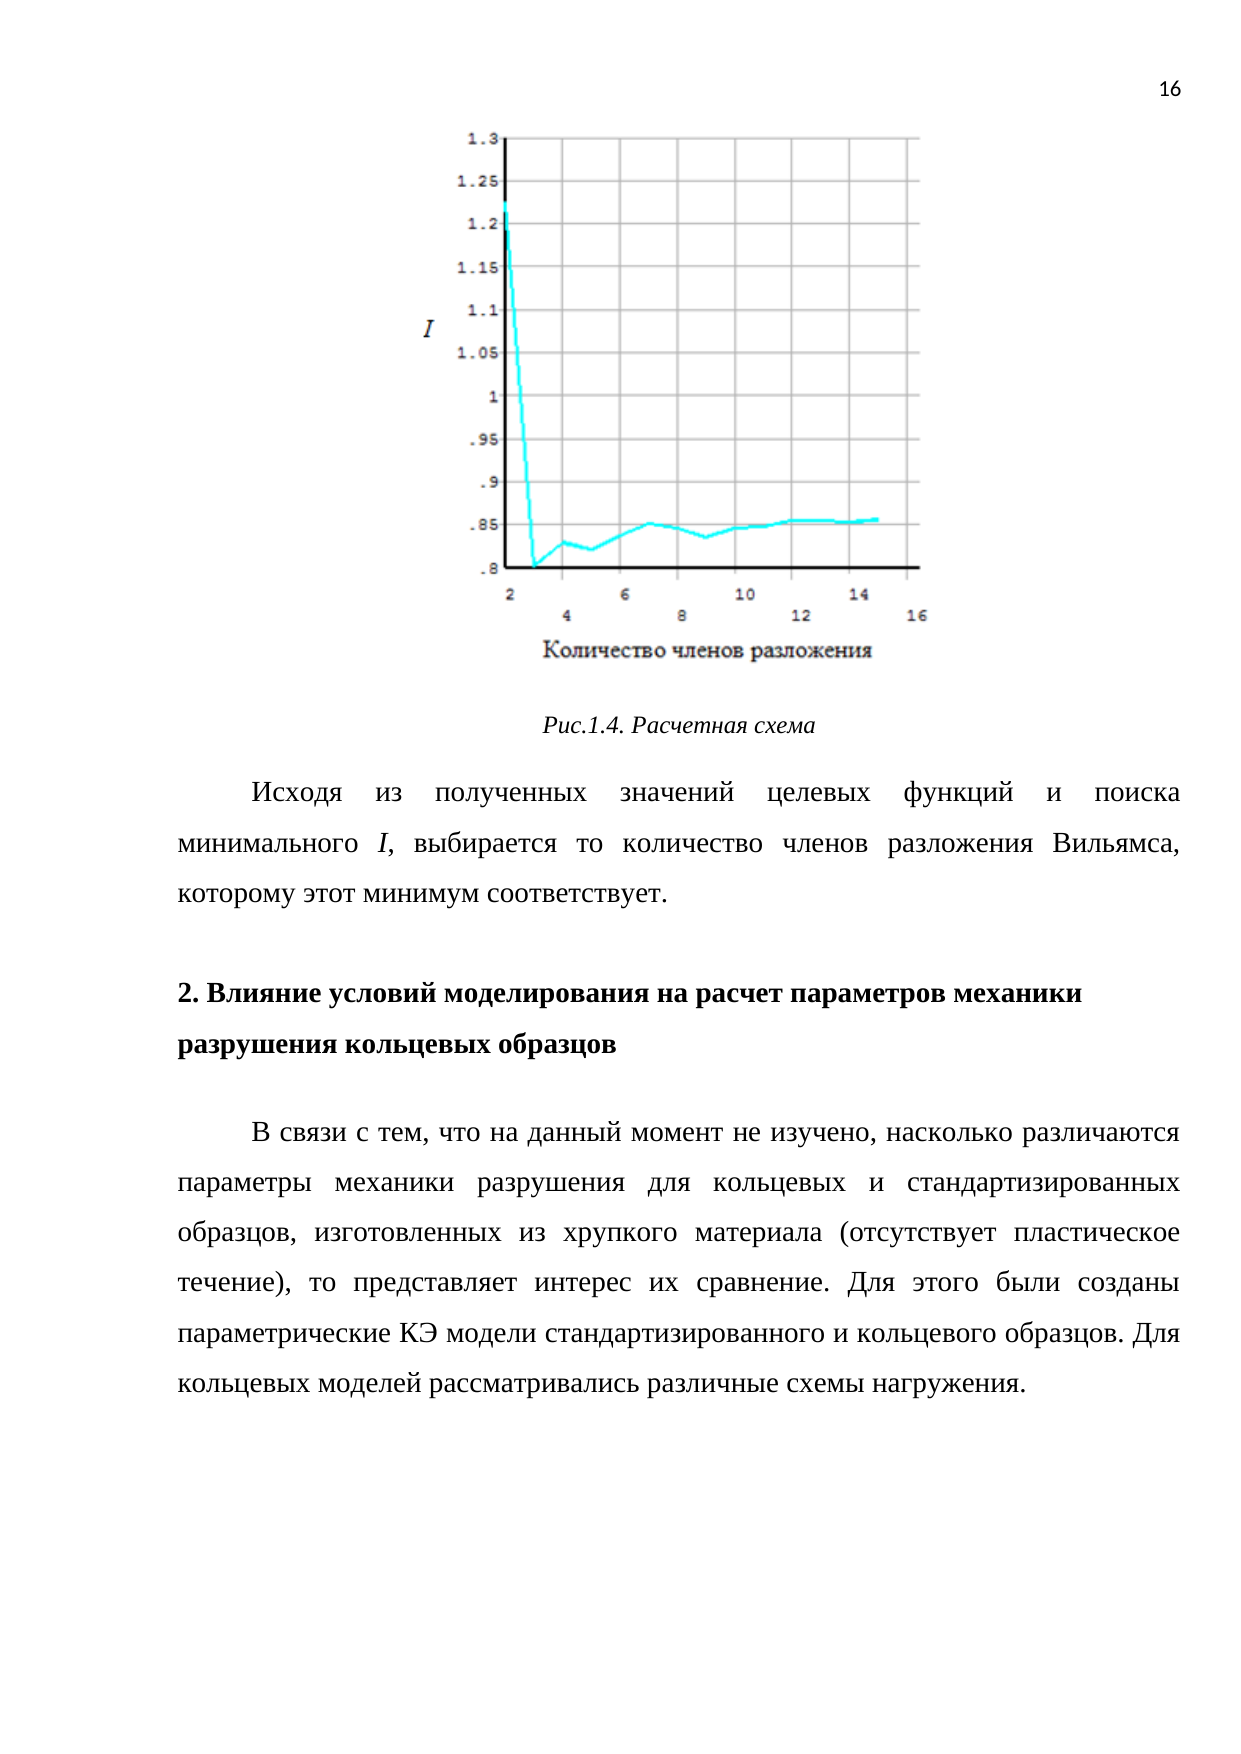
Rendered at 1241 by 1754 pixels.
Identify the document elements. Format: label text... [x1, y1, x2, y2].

picture [413, 130, 946, 676]
text Рис.1.4. Расчетная схема [177, 711, 1181, 739]
subtitle 2. Влияние условий моделирования на расчет параметров механики разрушения кольцевых образцов [177, 976, 1181, 1059]
text Исходя из полученных значений целевых функций и поиска минимального I, выбирается то количество членов разложения Вильямса, которому этот минимум соответствует. [177, 774, 1181, 909]
text В связи с тем, что на данный момент не изучено, насколько различаются параметры механики разрушения для кольцевых и стандартизированных образцов, изготовленных из хрупкого материала (отсутствует пластическое течение), то представляет интерес их сравнение. Для этого были созданы параметрические КЭ модели стандартизированного и кольцевого образцов. Для кольцевых моделей рассматривались различные схемы нагружения. [177, 1114, 1181, 1399]
